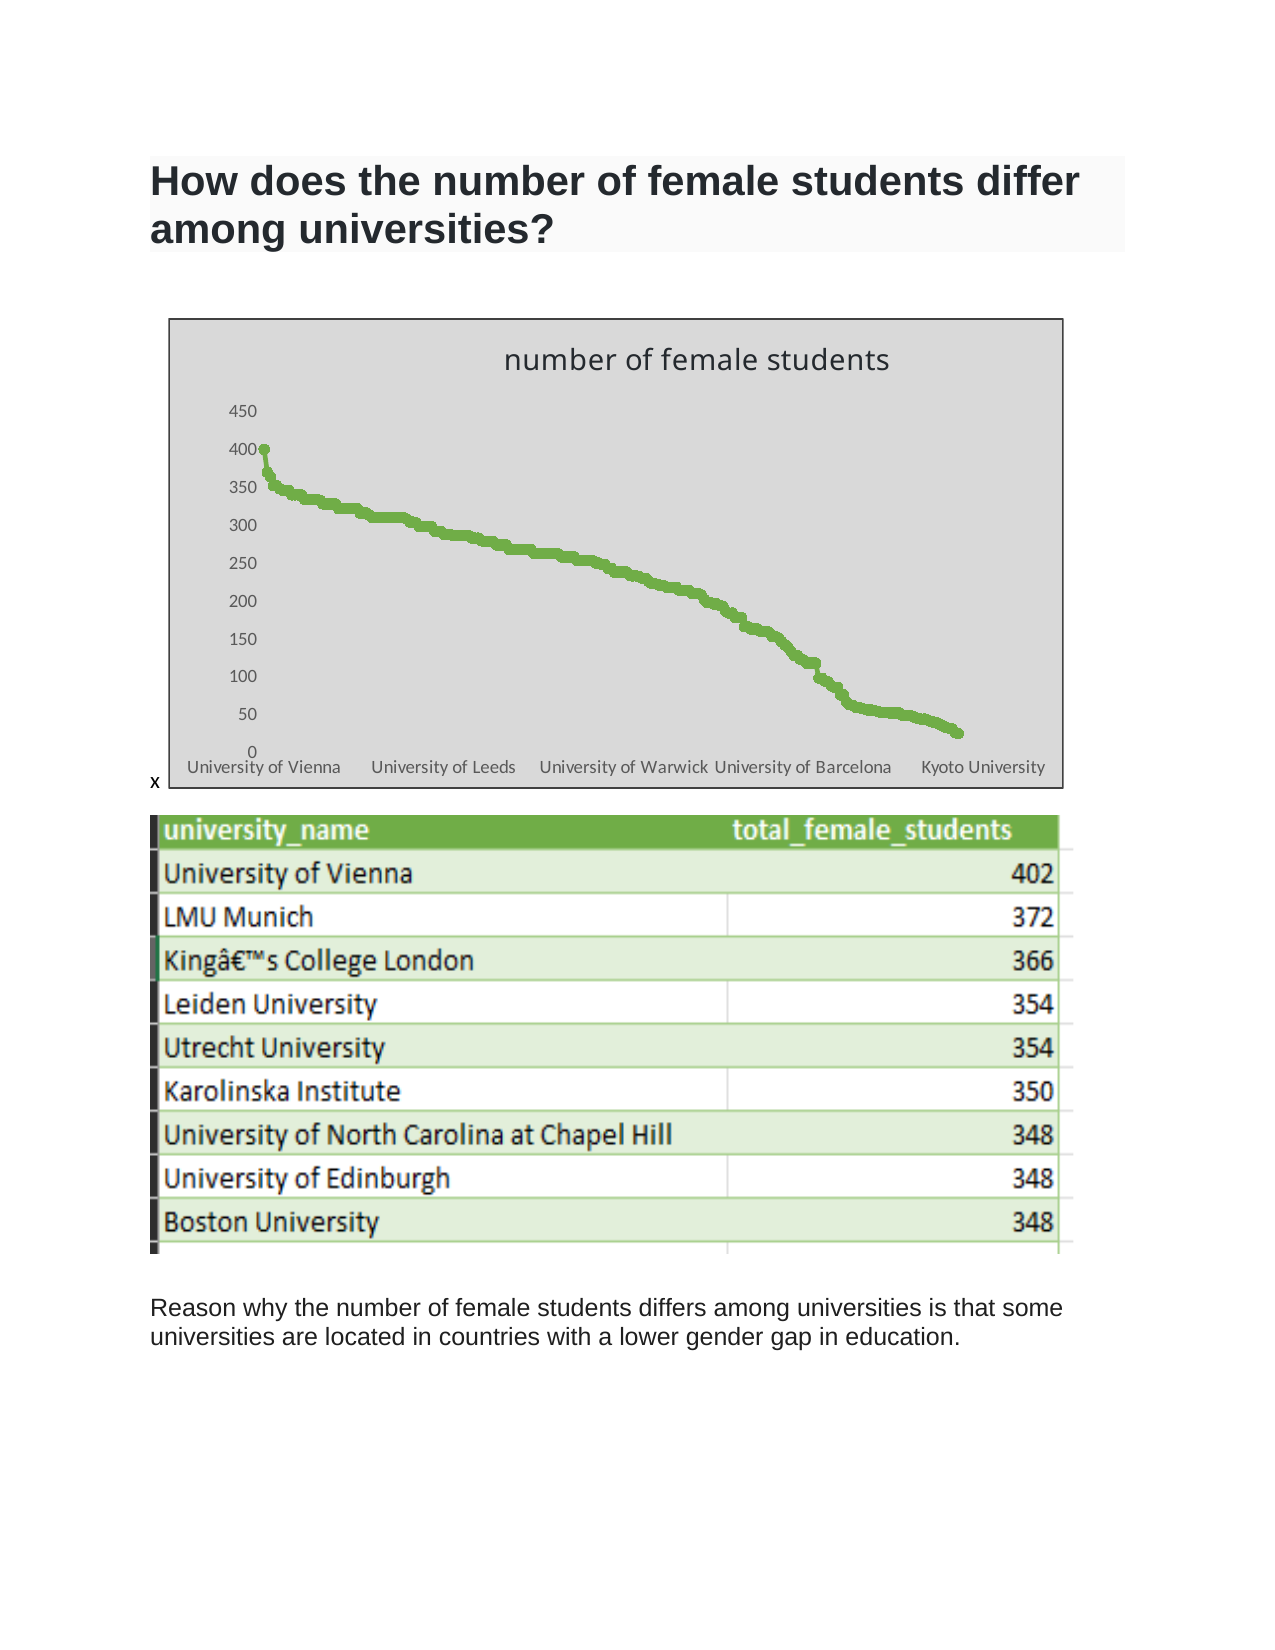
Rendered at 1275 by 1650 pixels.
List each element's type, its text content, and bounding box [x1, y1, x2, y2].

text Reason why the number of female students differs among universities is that some universities are located in countries with a lower gender gap in education. [150, 1293, 1125, 1351]
picture [150, 815, 1074, 1254]
text x [150, 318, 1125, 794]
text How does the number of female students differ among universities? [150, 156, 1125, 252]
